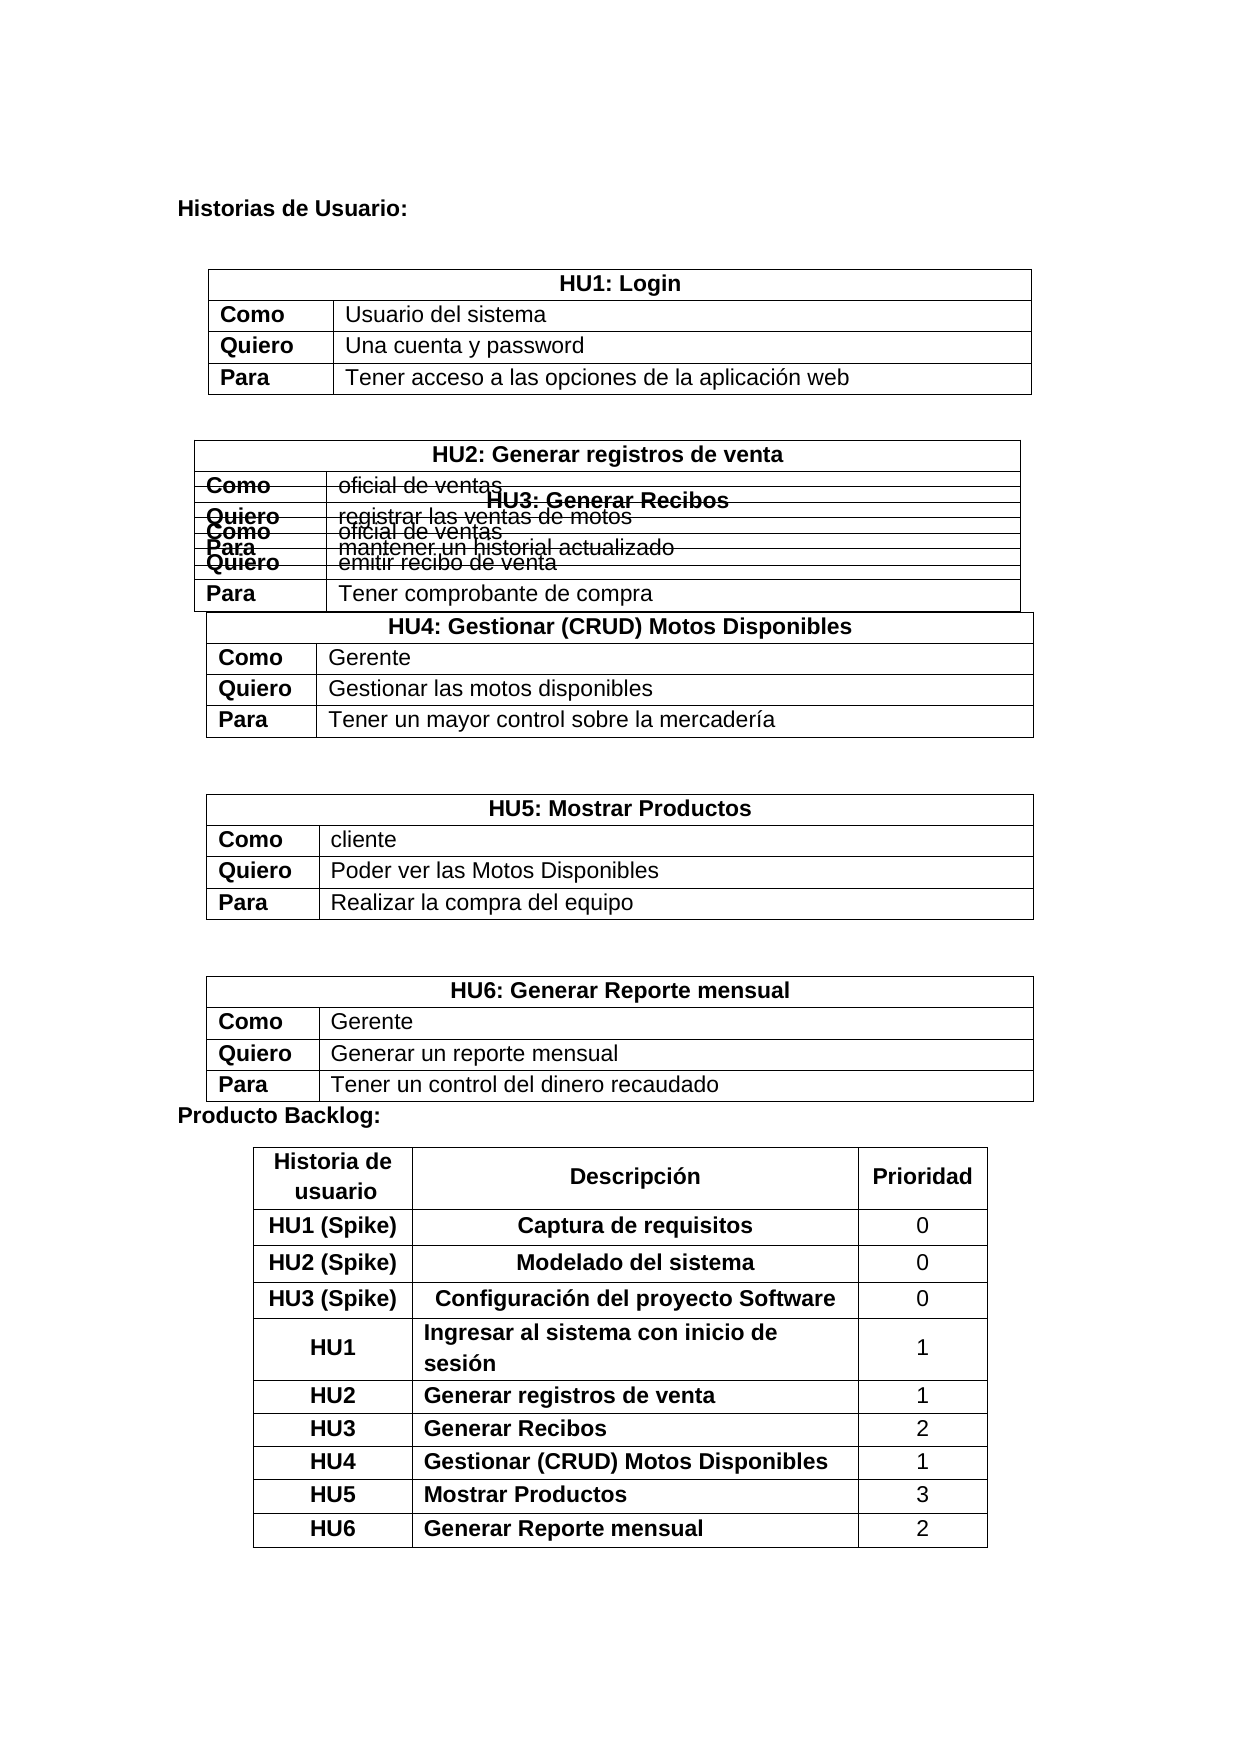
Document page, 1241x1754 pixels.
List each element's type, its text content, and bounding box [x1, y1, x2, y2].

text Historias de Usuario: [177, 194, 1063, 221]
table_cell Gestionar las motos disponibles [317, 675, 1033, 705]
table_cell HU3 (Spike) [254, 1283, 412, 1318]
table_cell 2 [859, 1514, 987, 1547]
table_cell Quiero [195, 549, 326, 579]
table_cell Para [195, 580, 326, 611]
table_cell 0 [859, 1283, 987, 1318]
table_cell Poder ver las Motos Disponibles [320, 857, 1033, 887]
table_cell 2 [859, 1414, 987, 1446]
table_cell 1 [859, 1447, 987, 1479]
table_cell HU3 [254, 1414, 412, 1446]
table_header HU2: Generar registros de venta [195, 441, 1020, 471]
table_cell Modelado del sistema [413, 1246, 858, 1282]
table_cell HU4 [254, 1447, 412, 1479]
table_header HU6: Generar Reporte mensual [207, 977, 1033, 1007]
table_cell Como [207, 826, 319, 856]
table_cell Usuario del sistema [334, 301, 1031, 331]
table_cell Quiero [207, 675, 316, 705]
table_cell Tener comprobante de compra [327, 580, 1020, 611]
table_cell Captura de requisitos [413, 1210, 858, 1245]
table_header HU4: Gestionar (CRUD) Motos Disponibles [207, 613, 1033, 643]
table_cell HU5 [254, 1480, 412, 1513]
table_cell Gestionar (CRUD) Motos Disponibles [413, 1447, 858, 1479]
table_cell 0 [859, 1210, 987, 1245]
table_cell 1 [859, 1319, 987, 1380]
table_cell Quiero [207, 1040, 319, 1070]
table_cell Gerente [317, 644, 1033, 674]
table_cell Quiero [207, 857, 319, 887]
table_cell Quiero [209, 332, 333, 362]
table_cell HU2 [254, 1381, 412, 1413]
table_cell Como [209, 301, 333, 331]
table_cell Realizar la compra del equipo [320, 889, 1033, 919]
table_cell Una cuenta y password [334, 332, 1031, 362]
table_cell Tener un mayor control sobre la mercadería [317, 706, 1033, 737]
table_cell Como [207, 644, 316, 674]
table_cell 1 [859, 1381, 987, 1413]
text Producto Backlog: [177, 1102, 1063, 1128]
table_cell emitir recibo de venta [327, 549, 1020, 579]
table_cell Configuración del proyecto Software [413, 1283, 858, 1318]
table_header Prioridad [859, 1148, 987, 1208]
table_cell Como [195, 518, 326, 548]
table_cell cliente [320, 826, 1033, 856]
table_header Descripción [413, 1148, 858, 1208]
table_cell HU6 [254, 1514, 412, 1547]
table_cell Mostrar Productos [413, 1480, 858, 1513]
table_cell Generar un reporte mensual [320, 1040, 1033, 1070]
table_cell HU1 (Spike) [254, 1210, 412, 1245]
table_cell Ingresar al sistema con inicio de sesión [413, 1319, 858, 1380]
table_cell Generar Recibos [413, 1414, 858, 1446]
table_cell Gerente [320, 1008, 1033, 1038]
table_cell Para [207, 1071, 319, 1101]
table_cell Para [207, 889, 319, 919]
table_cell Tener acceso a las opciones de la aplicación web [334, 364, 1031, 394]
table_cell Como [195, 472, 326, 486]
table_cell HU1 [254, 1319, 412, 1380]
table_cell Para [209, 364, 333, 394]
table_cell 3 [859, 1480, 987, 1513]
table_cell Generar registros de venta [413, 1381, 858, 1413]
table_header Historia de usuario [254, 1148, 412, 1208]
table_cell oficial de ventas [327, 518, 1020, 548]
table_header HU5: Mostrar Productos [207, 795, 1033, 825]
table_cell Para [207, 706, 316, 737]
table_cell oficial de ventas [327, 472, 1020, 486]
table_cell 0 [859, 1246, 987, 1282]
table_header HU1: Login [209, 270, 1031, 300]
table_cell Tener un control del dinero recaudado [320, 1071, 1033, 1101]
table_cell Generar Reporte mensual [413, 1514, 858, 1547]
table_header HU3: Generar Recibos [195, 487, 1020, 517]
table_cell Como [207, 1008, 319, 1038]
table_cell HU2 (Spike) [254, 1246, 412, 1282]
